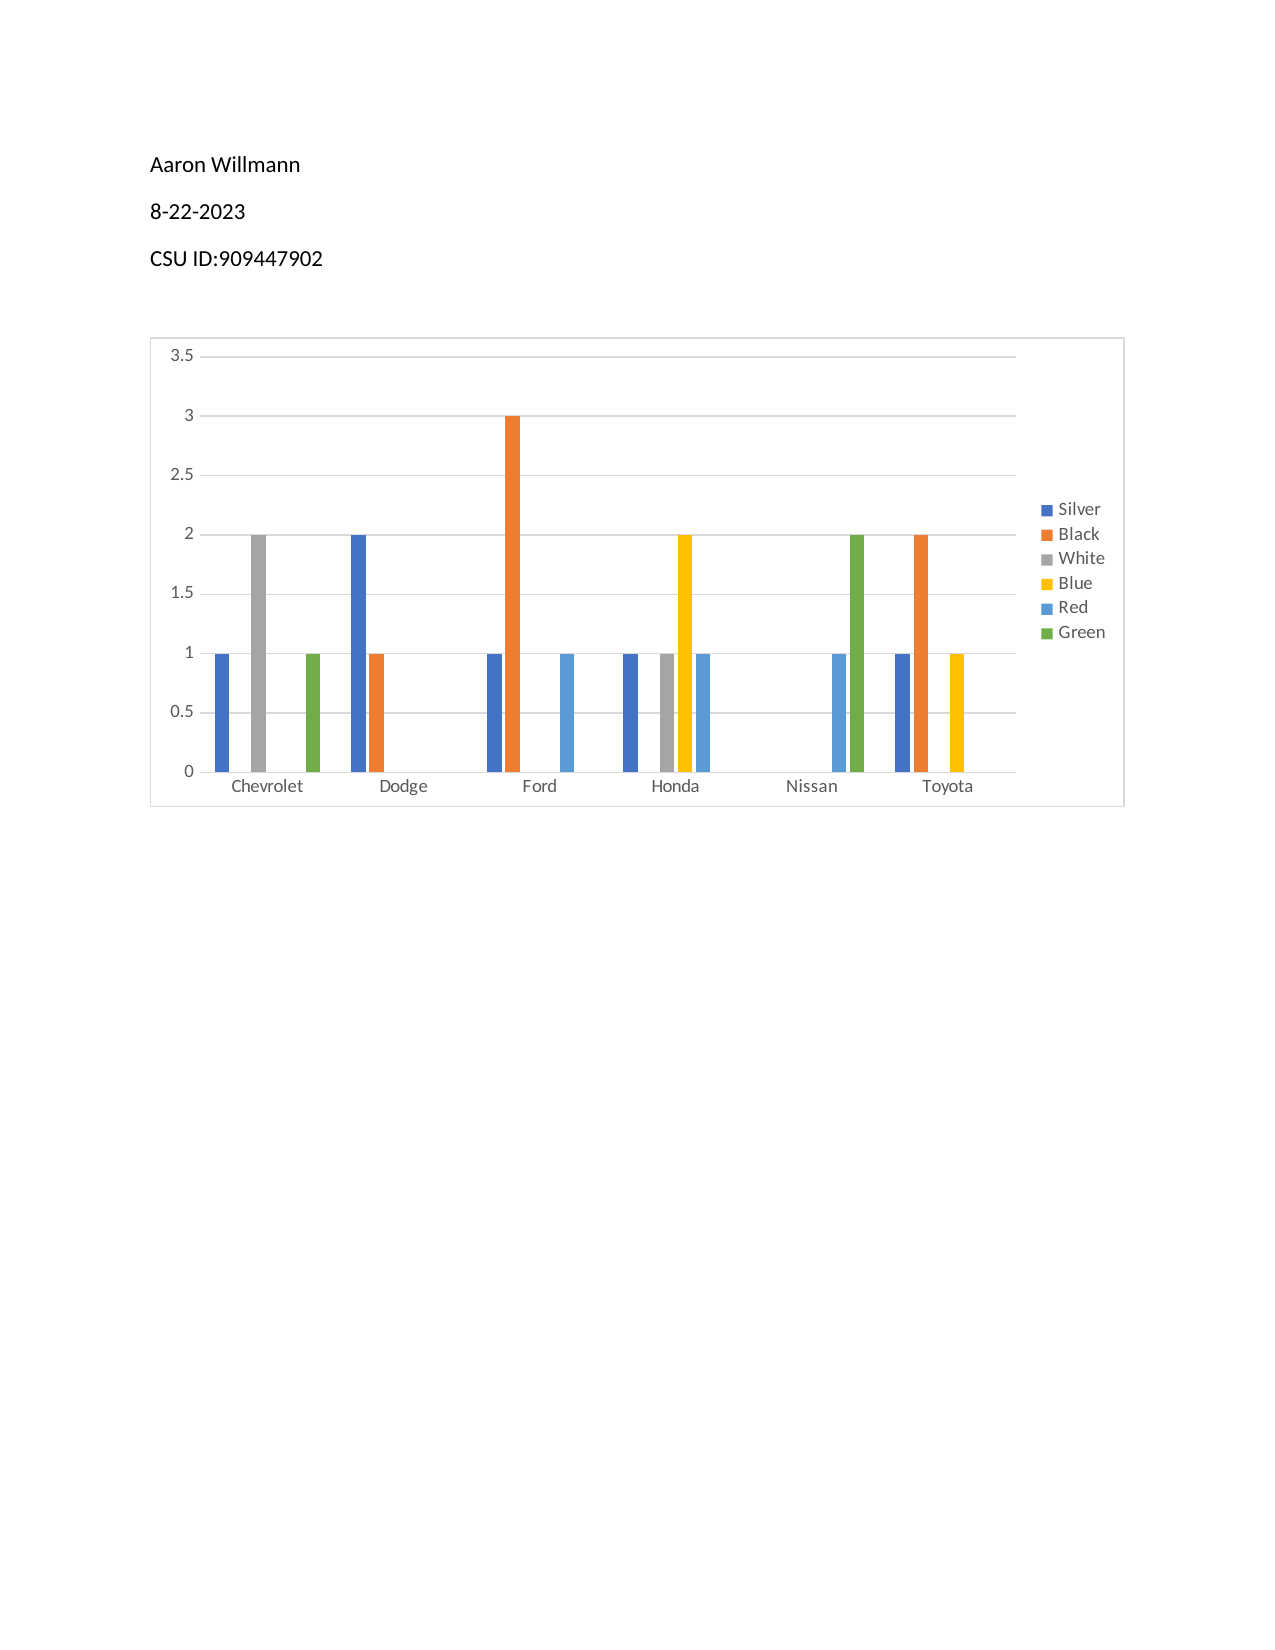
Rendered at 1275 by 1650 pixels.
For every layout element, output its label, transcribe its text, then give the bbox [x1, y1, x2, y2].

text Aaron Willmann [150, 150, 1125, 178]
text CSU ID:909447902 [150, 244, 1125, 272]
text 8-22-2023 [150, 197, 1125, 225]
